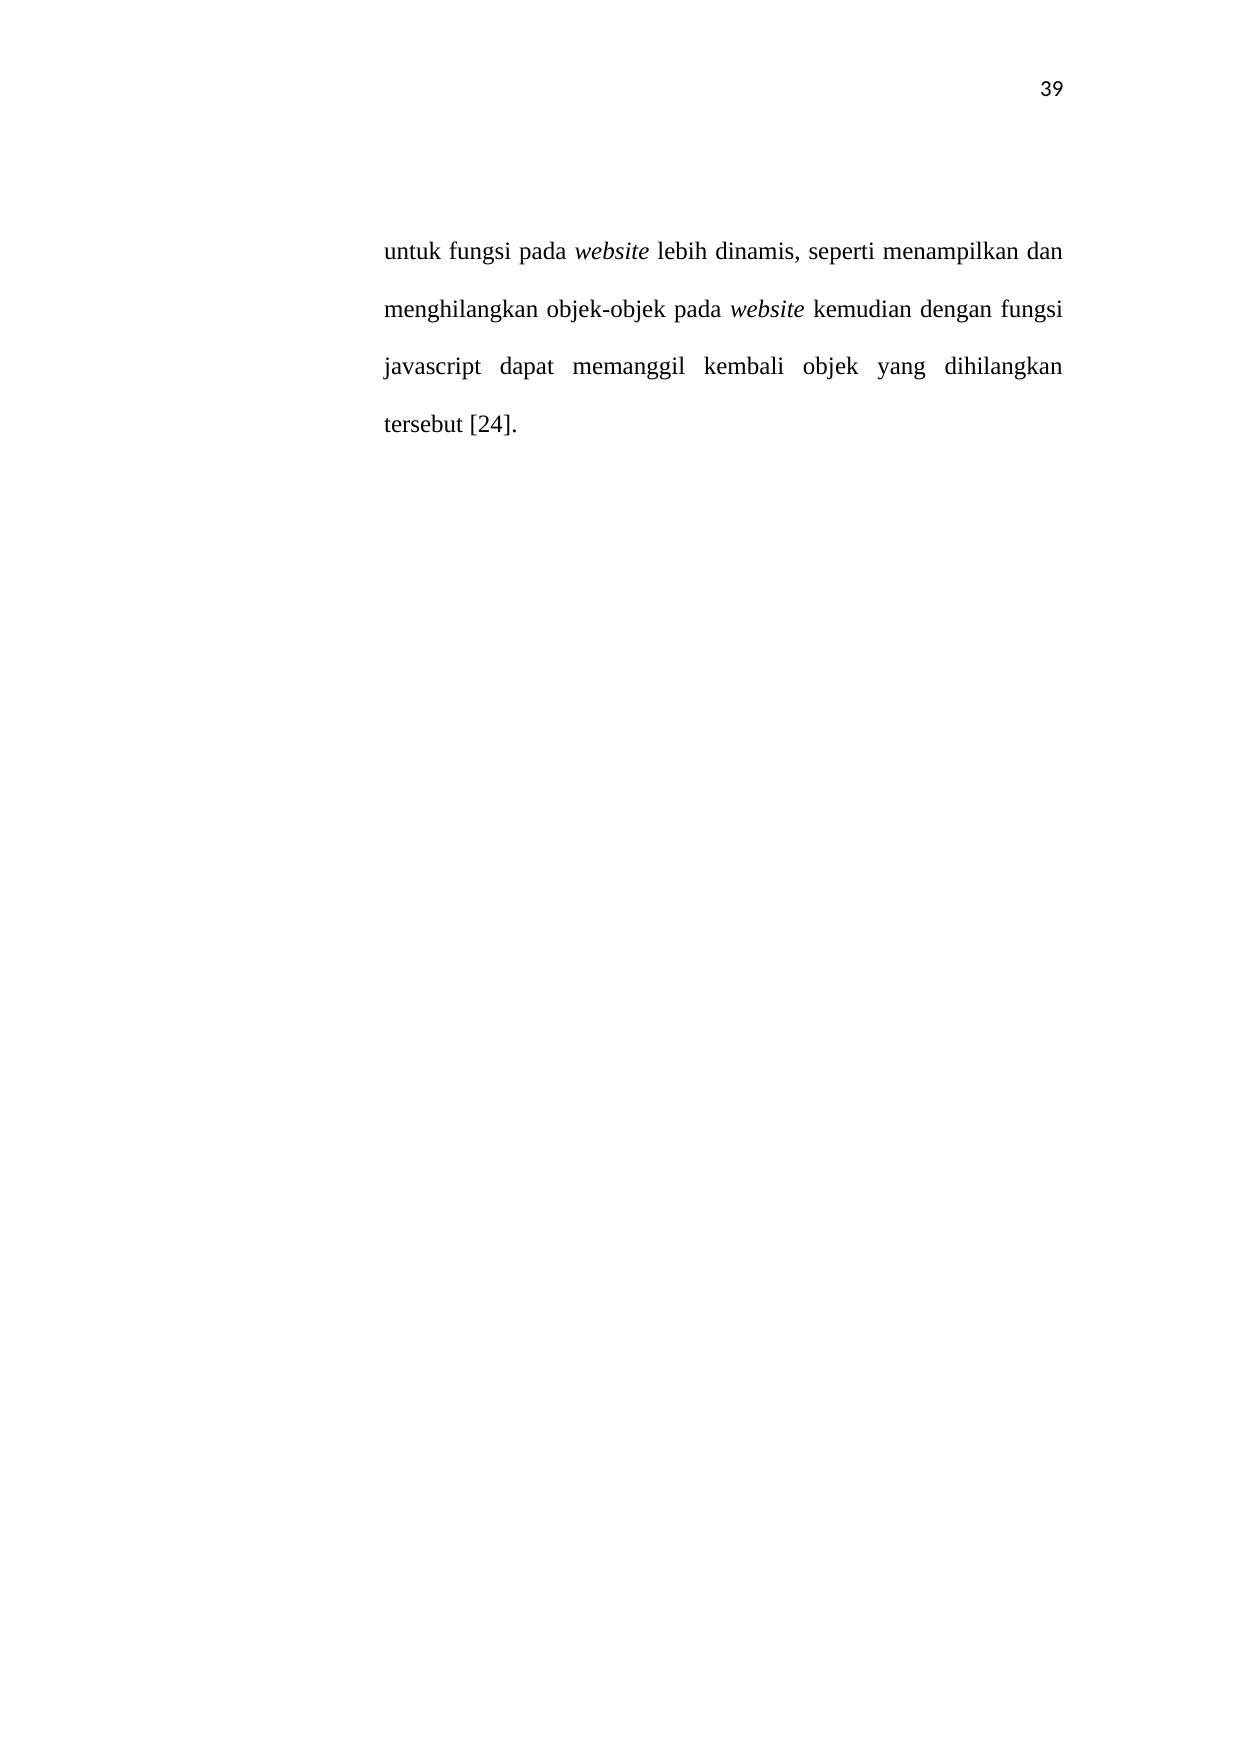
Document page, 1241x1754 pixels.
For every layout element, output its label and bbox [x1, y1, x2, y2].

text [384, 236, 1063, 437]
